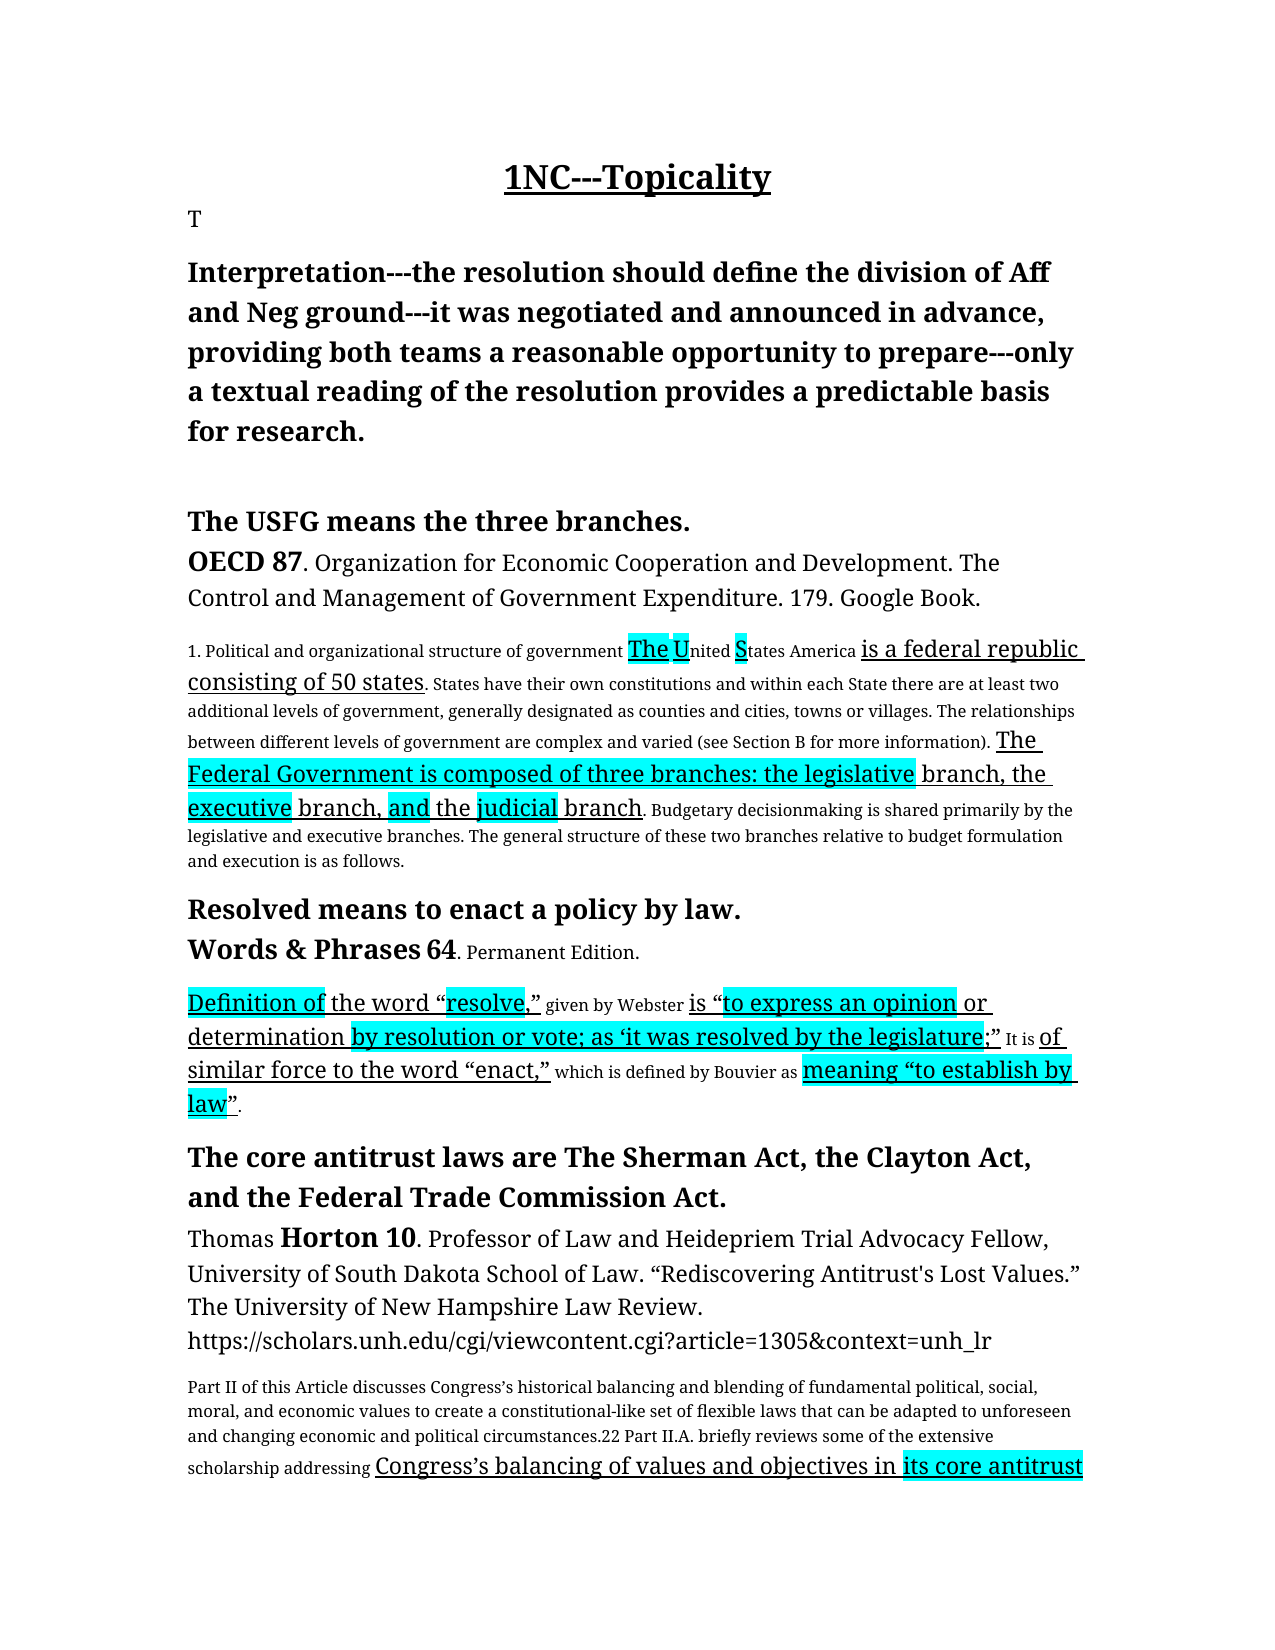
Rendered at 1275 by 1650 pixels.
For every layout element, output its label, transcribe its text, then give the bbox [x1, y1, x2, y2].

subtitle 1NC---Topicality [187, 154, 1087, 199]
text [187, 1375, 1087, 1481]
text Definition of the word “resolve,” given by Webster is “to express an opinion or determination by resolution or vote; as ‘it was resolved by the legislature;” It is of similar force to the word “enact,” which is defined by Bouvier as meaning “to establish by law”. [187, 987, 1087, 1119]
text T [187, 203, 1087, 234]
text OECD 87. Organization for Economic Cooperation and Development. The Control and Management of Government Expenditure. 179. Google Book. [187, 543, 1087, 613]
subtitle The USFG means the three branches. [187, 503, 1087, 540]
subtitle Interpretation---the resolution should define the division of Aff and Neg ground---it was negotiated and announced in advance, providing both teams a reasonable opportunity to prepare---only a textual reading of the resolution provides a predictable basis for research. [187, 253, 1087, 449]
text 1. Political and organizational structure of government The United States America is a federal republic consisting of 50 states. States have their own constitutions and within each State there are at least two additional levels of government, generally designated as counties and cities, towns or villages. The relationships between different levels of government are complex and varied (see Section B for more information). The Federal Government is composed of three branches: the legislative branch, the executive branch, and the judicial branch. Budgetary decisionmaking is shared primarily by the legislative and executive branches. The general structure of these two branches relative to budget formulation and execution is as follows. [187, 632, 1087, 872]
subtitle Resolved means to enact a policy by law. [187, 891, 1087, 927]
text Words & Phrases 64. Permanent Edition. [187, 930, 1087, 967]
subtitle The core antitrust laws are The Sherman Act, the Clayton Act, and the Federal Trade Commission Act. [187, 1138, 1087, 1215]
text Thomas Horton 10. Professor of Law and Heidepriem Trial Advocacy Fellow, University of South Dakota School of Law. “Rediscovering Antitrust's Lost Values.” The University of New Hampshire Law Review. https://scholars.unh.edu/cgi/viewcontent.cgi?article=1305&context=unh_lr [187, 1218, 1087, 1356]
